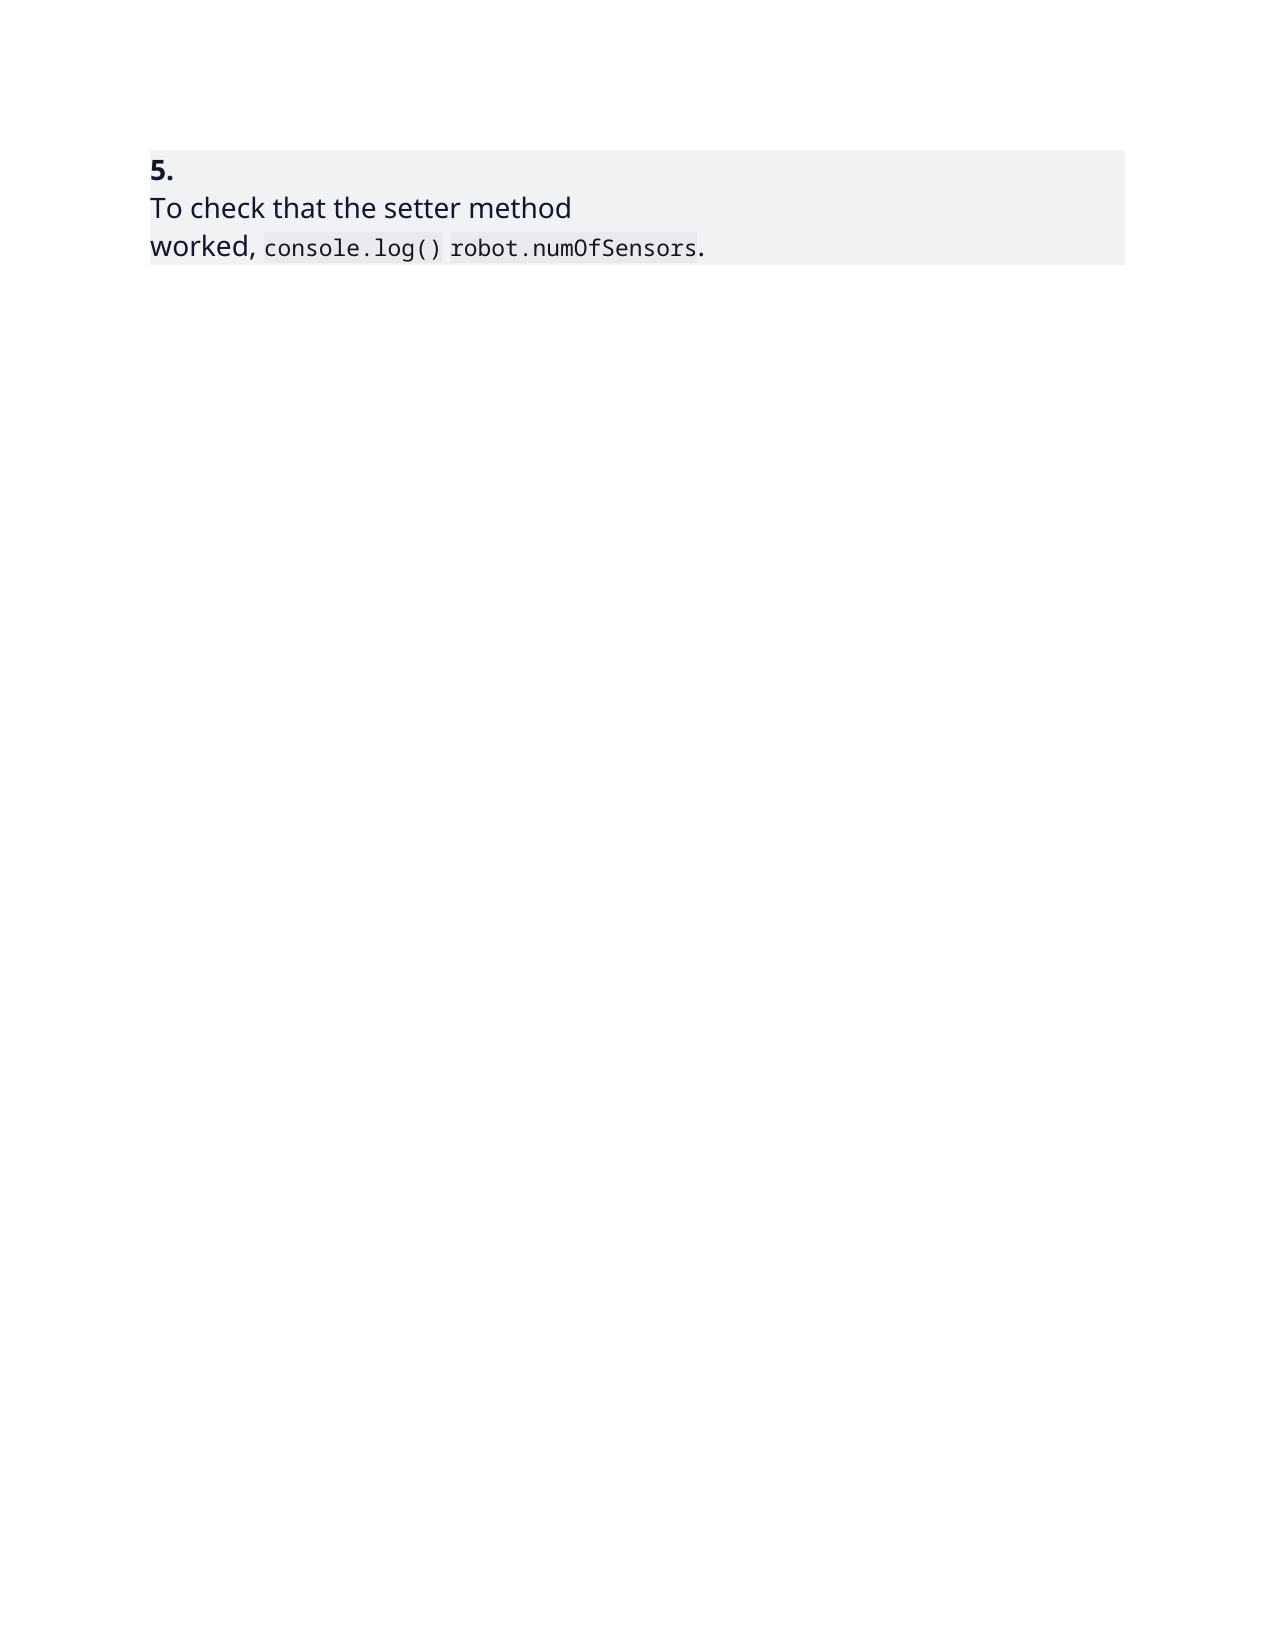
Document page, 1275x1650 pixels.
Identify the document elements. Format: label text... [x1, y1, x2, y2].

text 5. [150, 150, 1125, 188]
text To check that the setter method worked, console.log() robot.numOfSensors. [150, 188, 1125, 265]
